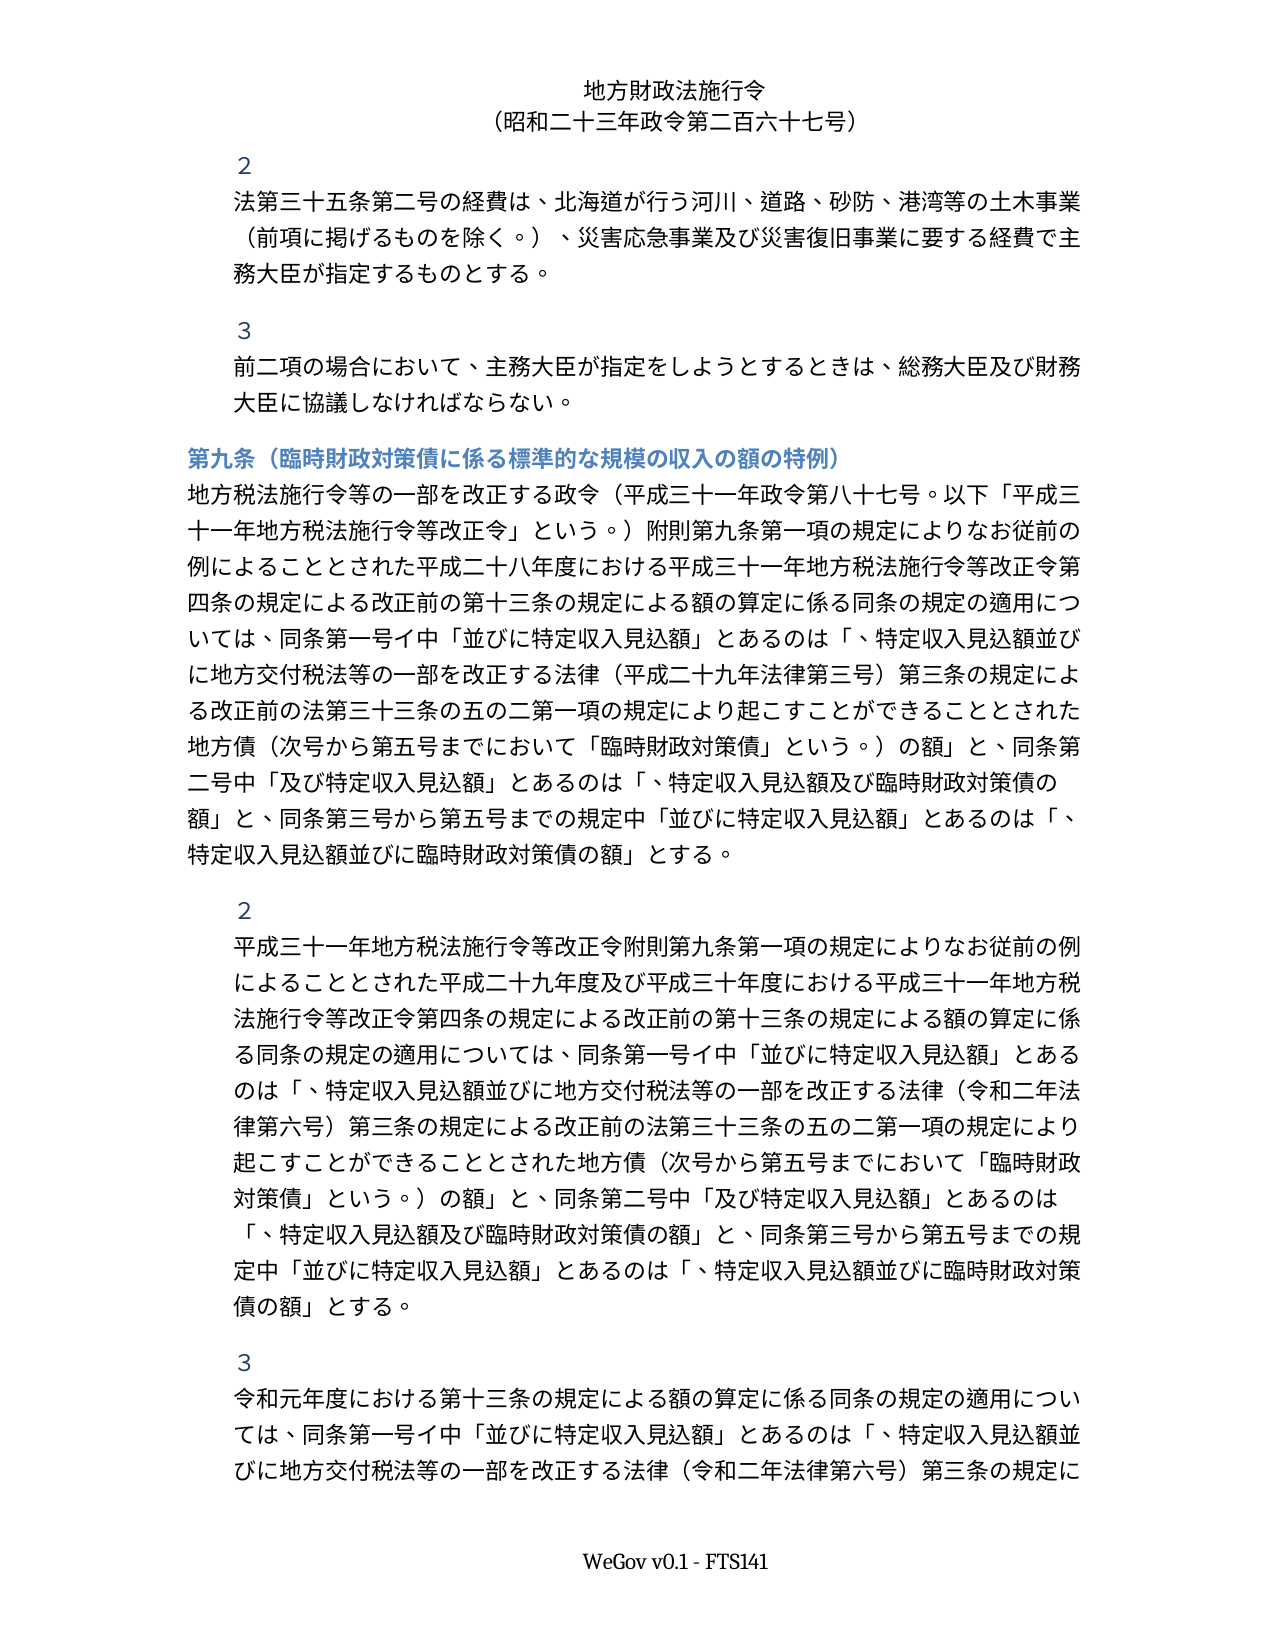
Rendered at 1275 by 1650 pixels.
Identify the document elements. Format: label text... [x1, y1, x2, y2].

subtitle ２ [233, 150, 1087, 181]
text 前二項の場合において、主務大臣が指定をしようとするときは、総務大臣及び財務大臣に協議しなければならない。 [233, 351, 1087, 418]
text 地方税法施行令等の一部を改正する政令（平成三十一年政令第八十七号。以下「平成三十一年地方税法施行令等改正令」という。）附則第九条第一項の規定によりなお従前の例によることとされた平成二十八年度における平成三十一年地方税法施行令等改正令第四条の規定による改正前の第十三条の規定による額の算定に係る同条の規定の適用については、同条第一号イ中「並びに特定収入見込額」とあるのは「、特定収入見込額並びに地方交付税法等の一部を改正する法律（平成二十九年法律第三号）第三条の規定による改正前の法第三十三条の五の二第一項の規定により起こすことができることとされた地方債（次号から第五号までにおいて「臨時財政対策債」という。）の額」と、同条第二号中「及び特定収入見込額」とあるのは「、特定収入見込額及び臨時財政対策債の額」と、同条第三号から第五号までの規定中「並びに特定収入見込額」とあるのは「、特定収入見込額並びに臨時財政対策債の額」とする。 [187, 479, 1087, 870]
subtitle ３ [233, 1347, 1087, 1379]
text 平成三十一年地方税法施行令等改正令附則第九条第一項の規定によりなお従前の例によることとされた平成二十九年度及び平成三十年度における平成三十一年地方税法施行令等改正令第四条の規定による改正前の第十三条の規定による額の算定に係る同条の規定の適用については、同条第一号イ中「並びに特定収入見込額」とあるのは「、特定収入見込額並びに地方交付税法等の一部を改正する法律（令和二年法律第六号）第三条の規定による改正前の法第三十三条の五の二第一項の規定により起こすことができることとされた地方債（次号から第五号までにおいて「臨時財政対策債」という。）の額」と、同条第二号中「及び特定収入見込額」とあるのは「、特定収入見込額及び臨時財政対策債の額」と、同条第三号から第五号までの規定中「並びに特定収入見込額」とあるのは「、特定収入見込額並びに臨時財政対策債の額」とする。 [233, 931, 1087, 1322]
subtitle 第九条（臨時財政対策債に係る標準的な規模の収入の額の特例） [187, 443, 1087, 474]
subtitle ２ [233, 895, 1087, 927]
subtitle ３ [233, 314, 1087, 346]
text 法第三十五条第二号の経費は、北海道が行う河川、道路、砂防、港湾等の土木事業（前項に掲げるものを除く。）、災害応急事業及び災害復旧事業に要する経費で主務大臣が指定するものとする。 [233, 186, 1087, 289]
